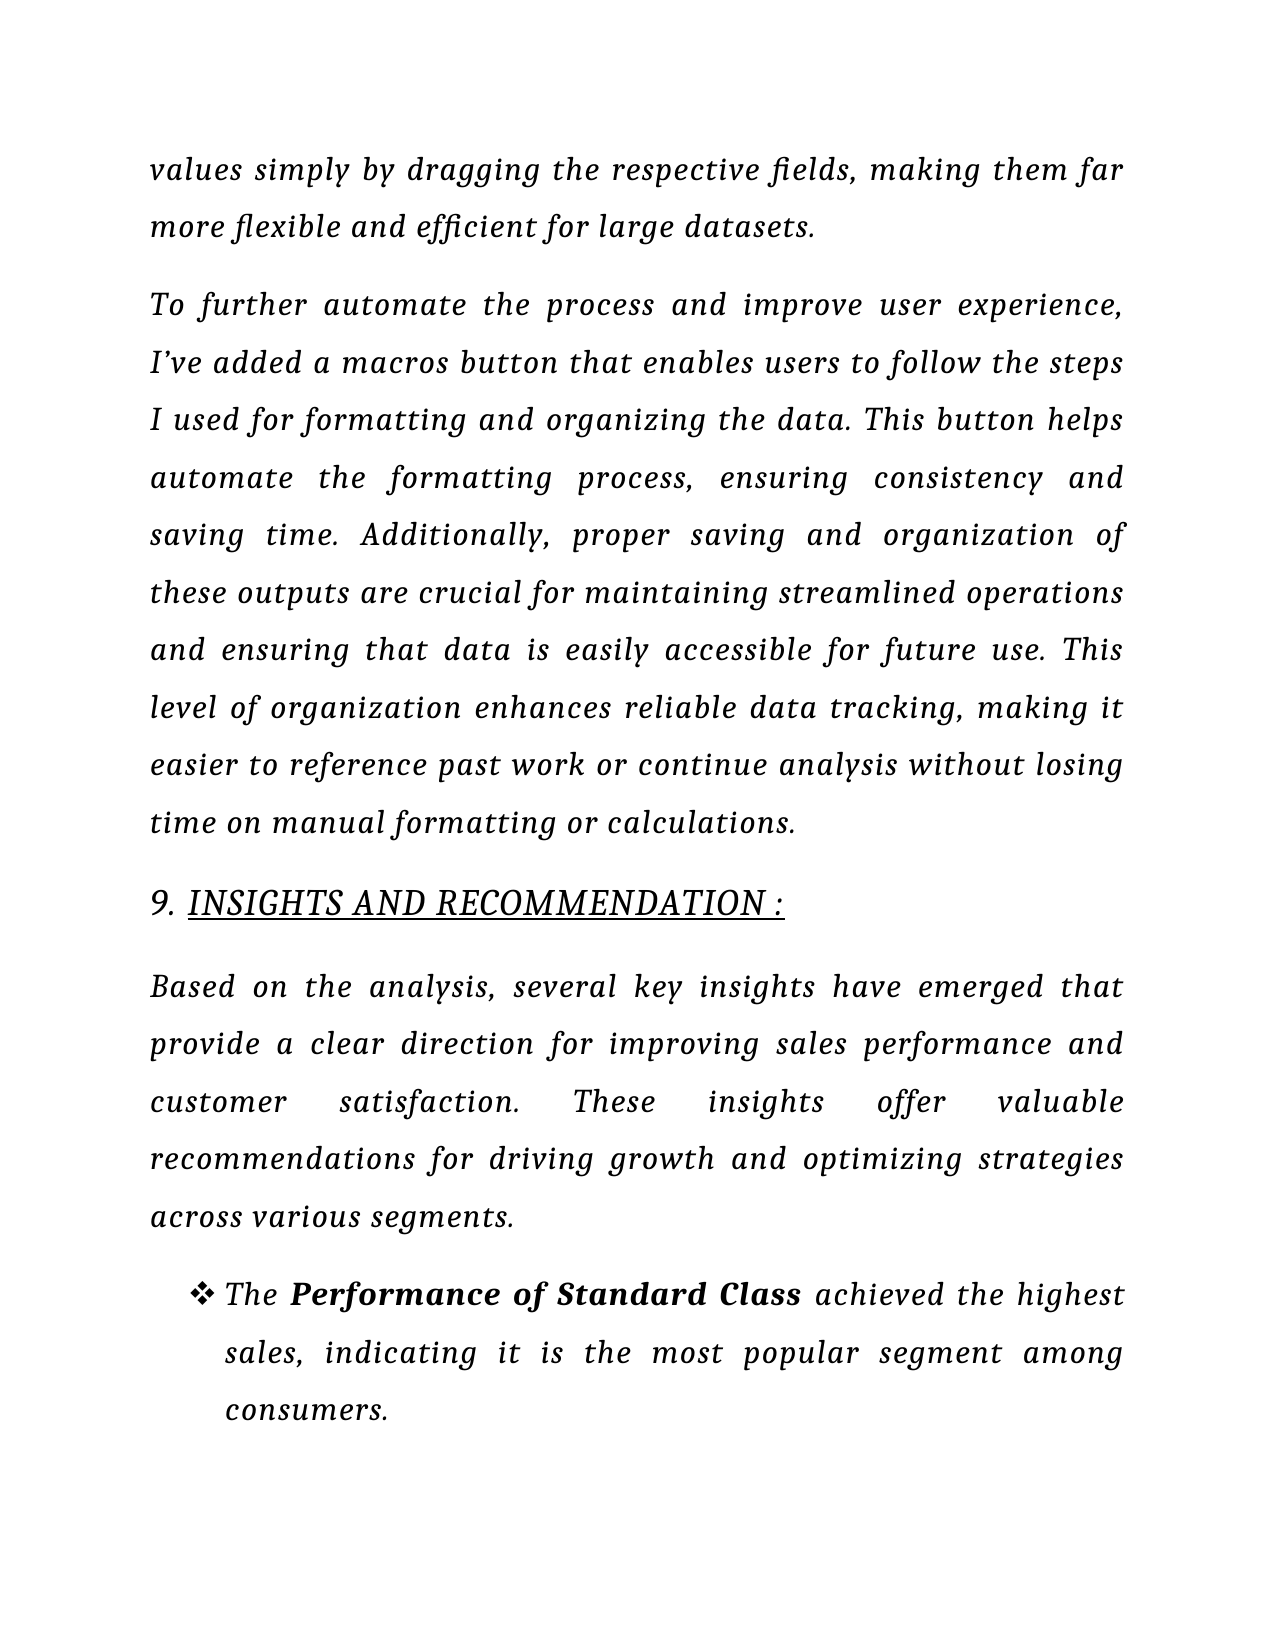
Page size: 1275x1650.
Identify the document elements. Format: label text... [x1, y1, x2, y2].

subtitle The Performance of Standard Class achieved the highest sales, indicating it is the most popular segment among consumers. [187, 1276, 1125, 1429]
subtitle Based on the analysis, several key insights have emerged that provide a clear direction for improving sales performance and customer satisfaction. These insights offer valuable recommendations for driving growth and optimizing strategies across various segments. [150, 967, 1125, 1236]
subtitle 9. INSIGHTS AND RECOMMENDATION : [150, 882, 1125, 925]
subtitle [150, 150, 1125, 246]
subtitle To further automate the process and improve user experience, I’ve added a macros button that enables users to follow the steps I used for formatting and organizing the data. This button helps automate the formatting process, ensuring consistency and saving time. Additionally, proper saving and organization of these outputs are crucial for maintaining streamlined operations and ensuring that data is easily accessible for future use. This level of organization enhances reliable data tracking, making it easier to reference past work or continue analysis without losing time on manual formatting or calculations. [150, 286, 1125, 842]
